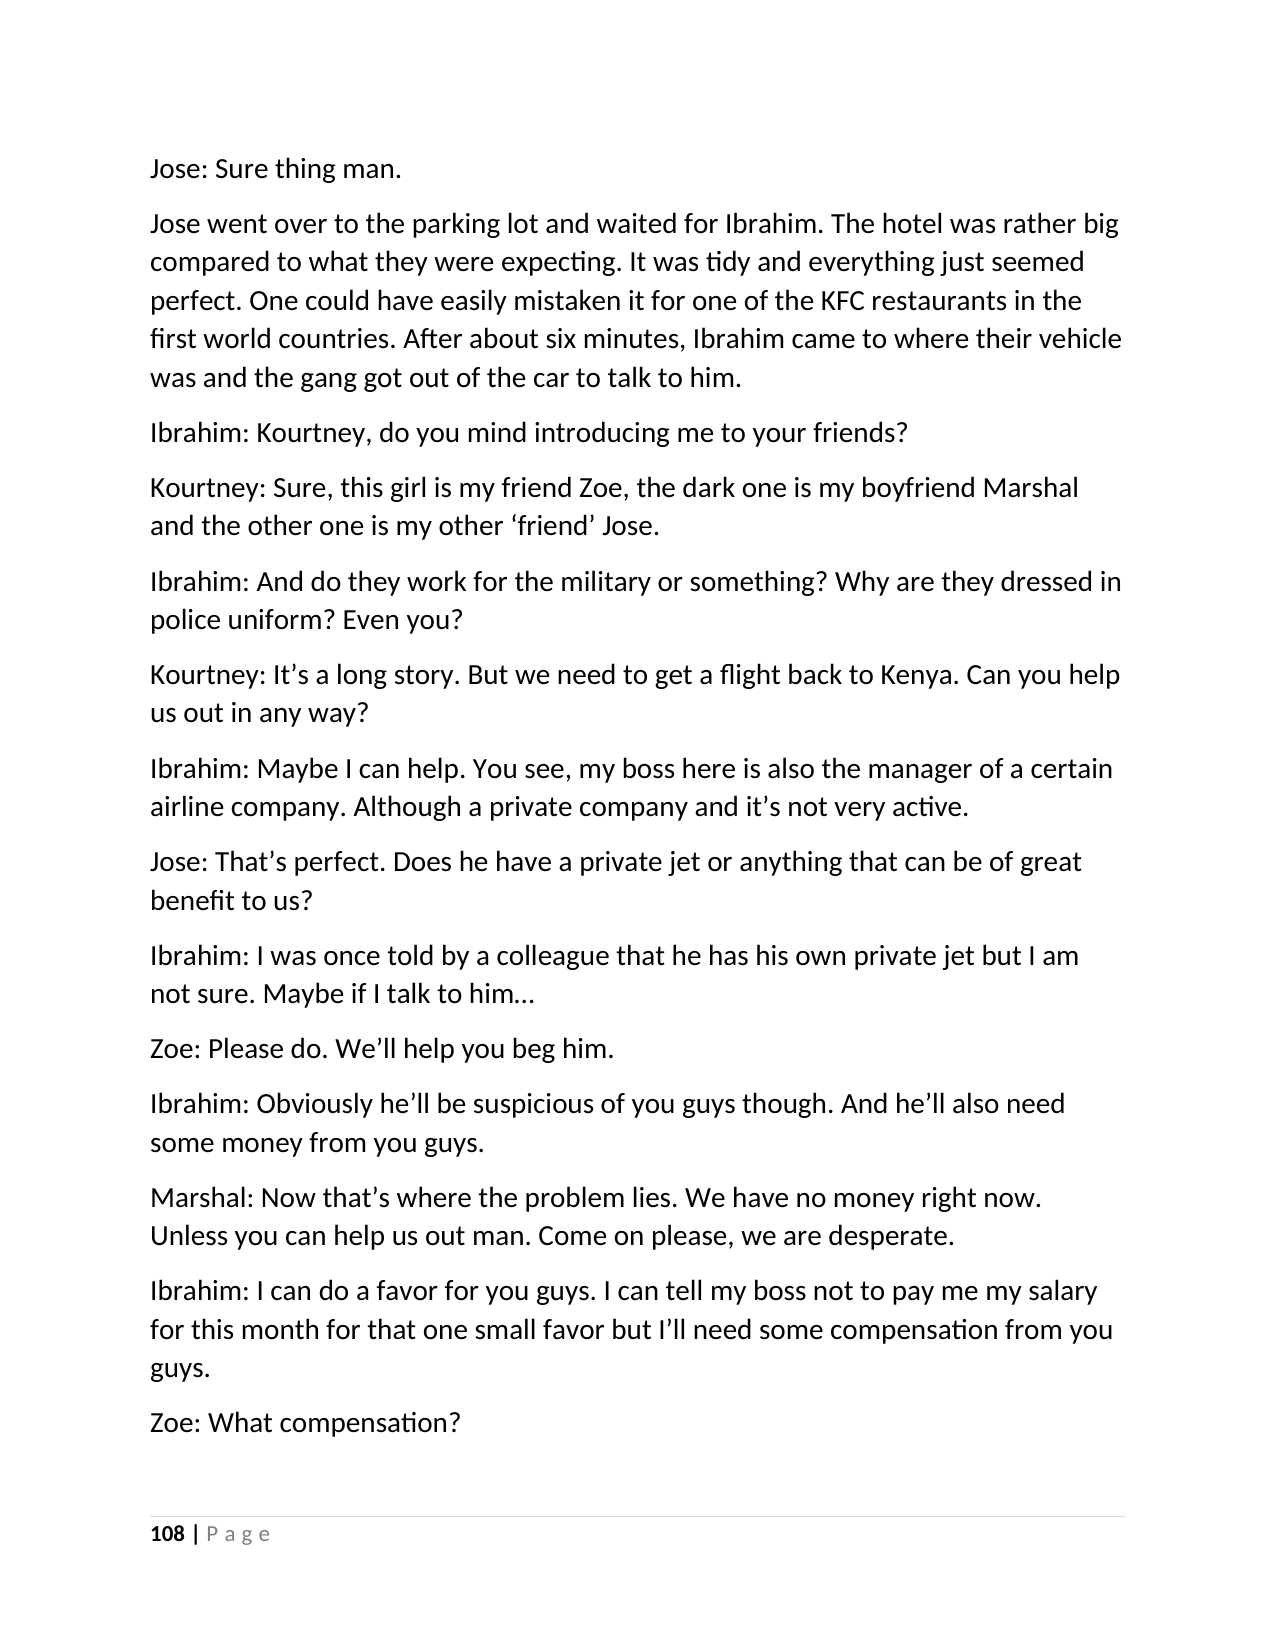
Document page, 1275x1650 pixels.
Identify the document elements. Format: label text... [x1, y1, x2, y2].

text Ibrahim: Obviously he’ll be suspicious of you guys though. And he’ll also need some money from you guys. [150, 1085, 1125, 1159]
text Ibrahim: Kourtney, do you mind introducing me to your friends? [150, 414, 1125, 449]
text Ibrahim: I can do a favor for you guys. I can tell my boss not to pay me my salary for this month for that one small favor but I’ll need some compensation from you guys. [150, 1272, 1125, 1385]
text Marshal: Now that’s where the problem lies. We have no money right now. Unless you can help us out man. Come on please, we are desperate. [150, 1179, 1125, 1253]
text Zoe: What compensation? [150, 1404, 1125, 1440]
text Jose: That’s perfect. Does he have a private jet or anything that can be of great benefit to us? [150, 843, 1125, 917]
text Ibrahim: And do they work for the military or something? Why are they dressed in police uniform? Even you? [150, 563, 1125, 637]
text Kourtney: Sure, this girl is my friend Zoe, the dark one is my boyfriend Marshal and the other one is my other ‘friend’ Jose. [150, 469, 1125, 543]
text Jose: Sure thing man. [150, 150, 1125, 186]
text Zoe: Please do. We’ll help you beg him. [150, 1030, 1125, 1066]
text Jose went over to the parking lot and waited for Ibrahim. The hotel was rather big compared to what they were expecting. It was tidy and everything just seemed perfect. One could have easily mistaken it for one of the KFC restaurants in the first world countries. After about six minutes, Ibrahim came to where their vehicle was and the gang got out of the car to talk to him. [150, 205, 1125, 394]
text Ibrahim: I was once told by a colleague that he has his own private jet but I am not sure. Maybe if I talk to him… [150, 937, 1125, 1011]
text Kourtney: It’s a long story. But we need to get a flight back to Kenya. Can you help us out in any way? [150, 656, 1125, 730]
text Ibrahim: Maybe I can help. You see, my boss here is also the manager of a certain airline company. Although a private company and it’s not very active. [150, 750, 1125, 824]
